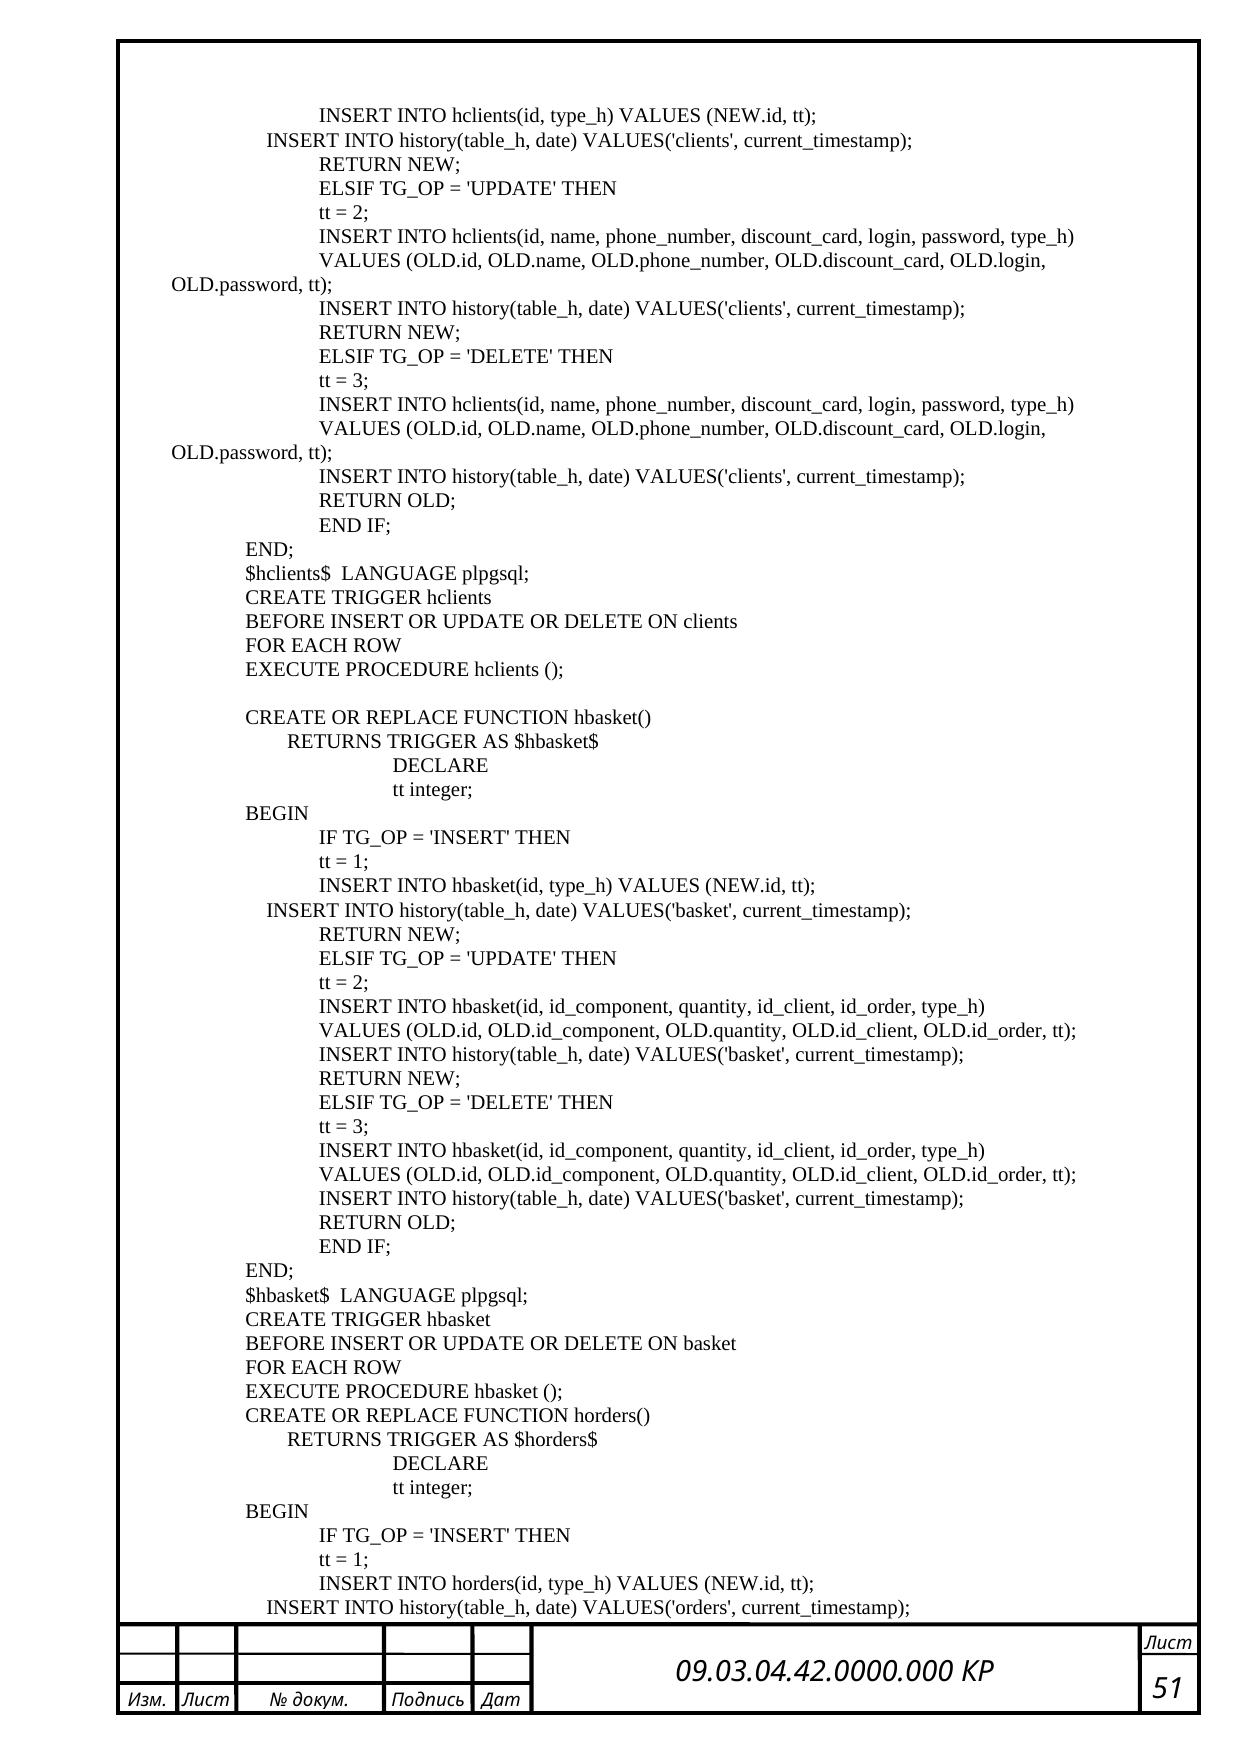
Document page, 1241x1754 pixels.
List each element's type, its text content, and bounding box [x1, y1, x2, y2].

text RETURNS TRIGGER AS $hbasket$ [171, 729, 1163, 753]
text INSERT INTO horders(id, type_h) VALUES (NEW.id, tt); [171, 1571, 1163, 1595]
text ELSIF TG_OP = 'DELETE' THEN [171, 1090, 1163, 1114]
text BEFORE INSERT OR UPDATE OR DELETE ON clients [171, 609, 1163, 633]
text DECLARE [171, 753, 1163, 777]
text INSERT INTO hclients(id, type_h) VALUES (NEW.id, tt); [171, 103, 1163, 127]
text INSERT INTO history(table_h, date) VALUES('basket', current_timestamp); [171, 1186, 1163, 1210]
text VALUES (OLD.id, OLD.id_component, OLD.quantity, OLD.id_client, OLD.id_order, tt); [171, 1018, 1163, 1042]
text RETURN NEW; [171, 1066, 1163, 1090]
text tt = 1; [171, 1547, 1163, 1571]
text RETURNS TRIGGER AS $horders$ [171, 1427, 1163, 1451]
text CREATE TRIGGER hbasket [171, 1307, 1163, 1331]
text DECLARE [171, 1451, 1163, 1475]
text BEFORE INSERT OR UPDATE OR DELETE ON basket [171, 1331, 1163, 1355]
text tt = 1; [171, 849, 1163, 873]
text CREATE OR REPLACE FUNCTION horders() [171, 1403, 1163, 1427]
text EXECUTE PROCEDURE hbasket (); [171, 1379, 1163, 1403]
text END IF; [171, 512, 1163, 537]
text IF TG_OP = 'INSERT' THEN [171, 1523, 1163, 1547]
text tt = 3; [171, 368, 1163, 392]
text IF TG_OP = 'INSERT' THEN [171, 825, 1163, 849]
text ELSIF TG_OP = 'UPDATE' THEN [171, 946, 1163, 970]
text RETURN NEW; [171, 320, 1163, 344]
text INSERT INTO hbasket(id, id_component, quantity, id_client, id_order, type_h) [171, 1138, 1163, 1162]
text BEGIN [171, 801, 1163, 825]
text tt = 3; [171, 1114, 1163, 1138]
text END; [171, 1258, 1163, 1282]
text VALUES (OLD.id, OLD.name, OLD.phone_number, OLD.discount_card, OLD.login, OLD.password, tt); [171, 416, 1163, 464]
text ELSIF TG_OP = 'DELETE' THEN [171, 344, 1163, 368]
text RETURN NEW; [171, 922, 1163, 946]
text INSERT INTO history(table_h, date) VALUES('clients', current_timestamp); [171, 127, 1163, 152]
text INSERT INTO hbasket(id, id_component, quantity, id_client, id_order, type_h) [171, 994, 1163, 1018]
text INSERT INTO hclients(id, name, phone_number, discount_card, login, password, type_h) [171, 224, 1163, 248]
text EXECUTE PROCEDURE hclients (); [171, 657, 1163, 681]
text END IF; [171, 1234, 1163, 1258]
text tt = 2; [171, 200, 1163, 224]
text tt integer; [171, 1475, 1163, 1499]
text $hclients$ LANGUAGE plpgsql; [171, 561, 1163, 585]
text tt integer; [171, 777, 1163, 801]
text FOR EACH ROW [171, 633, 1163, 657]
text RETURN OLD; [171, 488, 1163, 512]
text INSERT INTO history(table_h, date) VALUES('clients', current_timestamp); [171, 464, 1163, 488]
text CREATE OR REPLACE FUNCTION hbasket() [171, 705, 1163, 729]
text INSERT INTO history(table_h, date) VALUES('basket', current_timestamp); [171, 897, 1163, 922]
text END; [171, 537, 1163, 561]
text VALUES (OLD.id, OLD.name, OLD.phone_number, OLD.discount_card, OLD.login, OLD.password, tt); [171, 248, 1163, 296]
text INSERT INTO history(table_h, date) VALUES('orders', current_timestamp); [171, 1595, 1163, 1619]
text INSERT INTO history(table_h, date) VALUES('basket', current_timestamp); [171, 1042, 1163, 1066]
text tt = 2; [171, 970, 1163, 994]
text RETURN OLD; [171, 1210, 1163, 1234]
text INSERT INTO hclients(id, name, phone_number, discount_card, login, password, type_h) [171, 392, 1163, 416]
text RETURN NEW; [171, 152, 1163, 176]
text $hbasket$ LANGUAGE plpgsql; [171, 1282, 1163, 1307]
text VALUES (OLD.id, OLD.id_component, OLD.quantity, OLD.id_client, OLD.id_order, tt); [171, 1162, 1163, 1186]
text ELSIF TG_OP = 'UPDATE' THEN [171, 176, 1163, 200]
text CREATE TRIGGER hclients [171, 585, 1163, 609]
text BEGIN [171, 1499, 1163, 1523]
text INSERT INTO hbasket(id, type_h) VALUES (NEW.id, tt); [171, 873, 1163, 897]
text FOR EACH ROW [171, 1355, 1163, 1379]
text INSERT INTO history(table_h, date) VALUES('clients', current_timestamp); [171, 296, 1163, 320]
